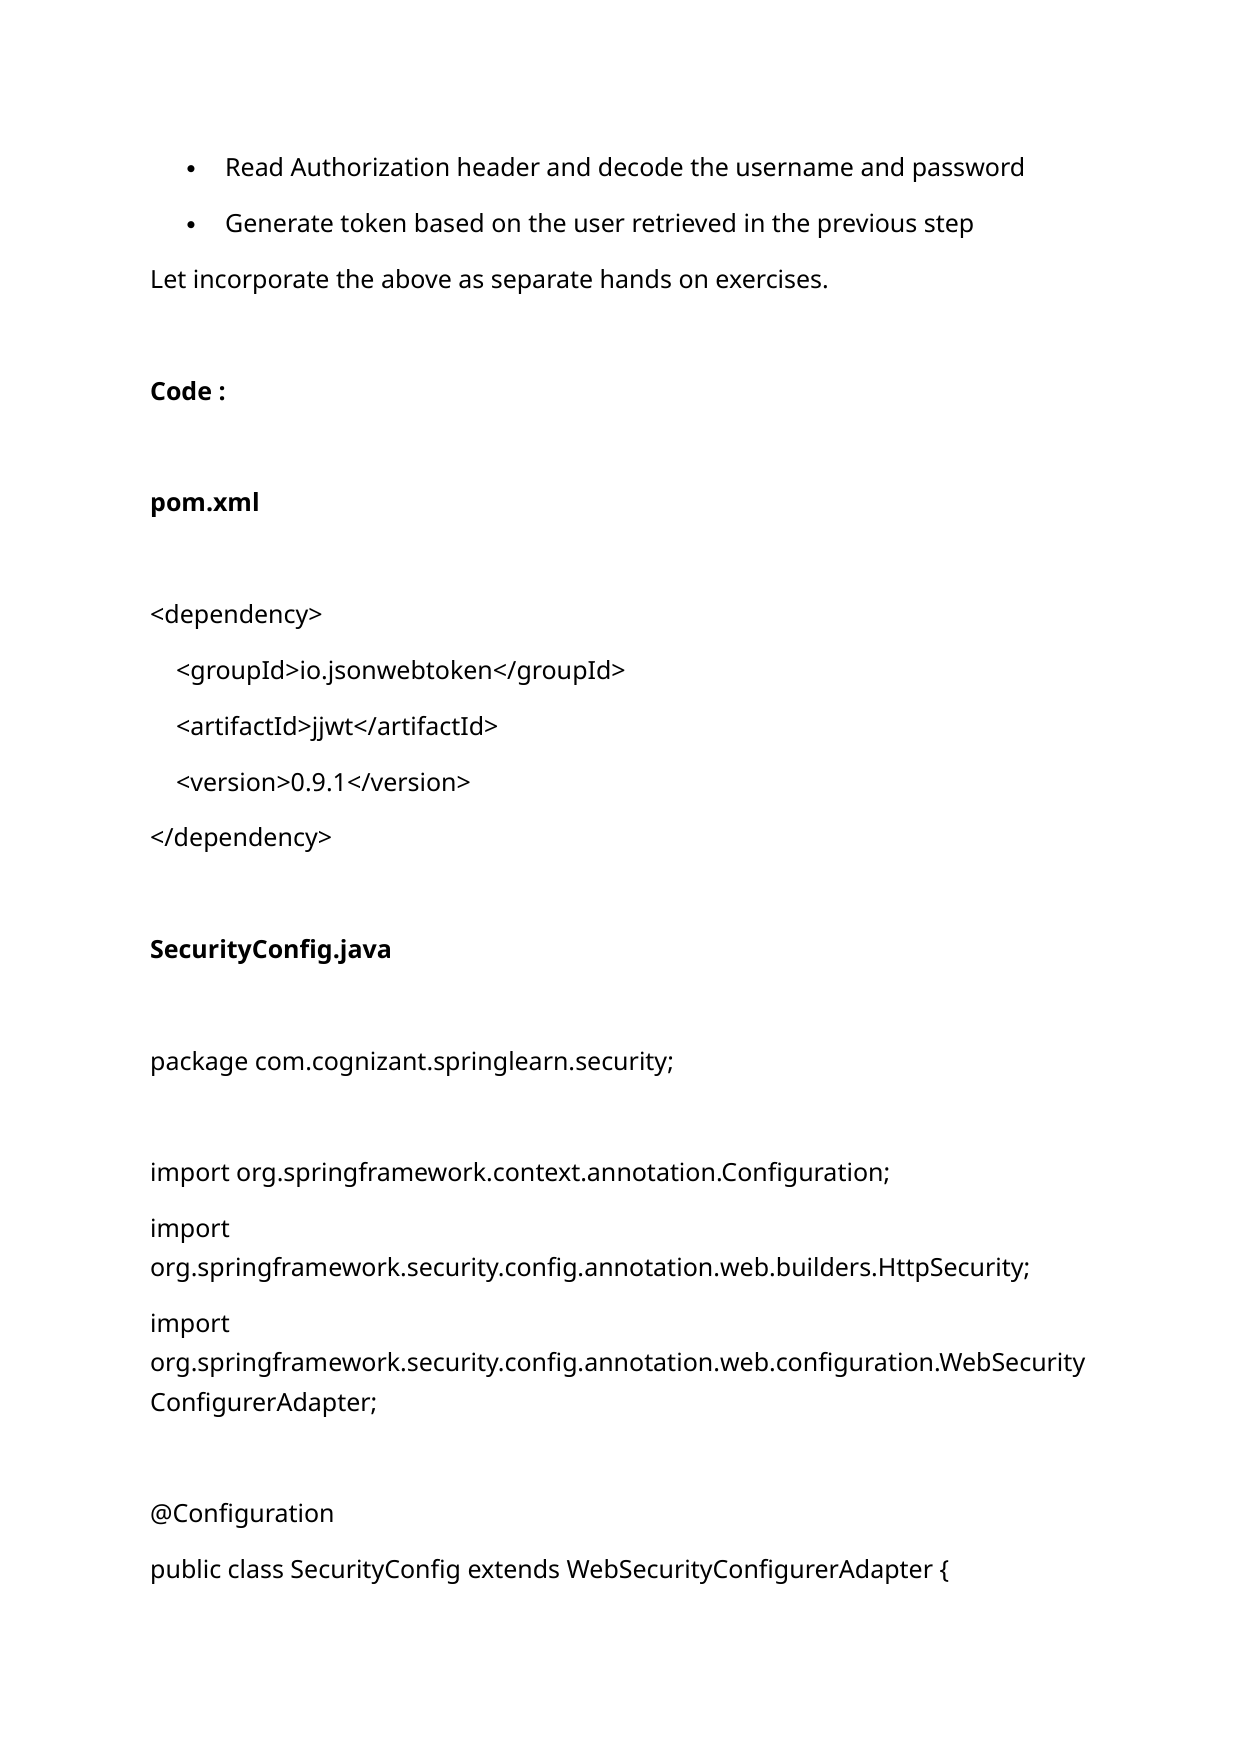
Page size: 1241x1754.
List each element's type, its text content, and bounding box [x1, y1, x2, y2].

text import org.springframework.security.config.annotation.web.builders.HttpSecurity; [150, 1211, 1090, 1284]
text </dependency> [150, 820, 1090, 854]
text SecurityConfig.java [150, 932, 1090, 966]
text import org.springframework.context.annotation.Configuration; [150, 1155, 1090, 1189]
list Read Authorization header and decode the username and password [187, 150, 1090, 184]
text <version>0.9.1</version> [150, 764, 1090, 798]
list Generate token based on the user retrieved in the previous step [187, 206, 1090, 240]
text public class SecurityConfig extends WebSecurityConfigurerAdapter { [150, 1552, 1090, 1586]
text <groupId>io.jsonwebtoken</groupId> [150, 652, 1090, 687]
text pom.xml [150, 485, 1090, 519]
text <artifactId>jjwt</artifactId> [150, 708, 1090, 742]
text Let incorporate the above as separate hands on exercises. [150, 262, 1090, 296]
text package com.cognizant.springlearn.security; [150, 1043, 1090, 1077]
text Code : [150, 373, 1090, 407]
text import org.springframework.security.config.annotation.web.configuration.WebSecurityConfigurerAdapter; [150, 1306, 1090, 1418]
text <dependency> [150, 597, 1090, 631]
text @Configuration [150, 1496, 1090, 1530]
